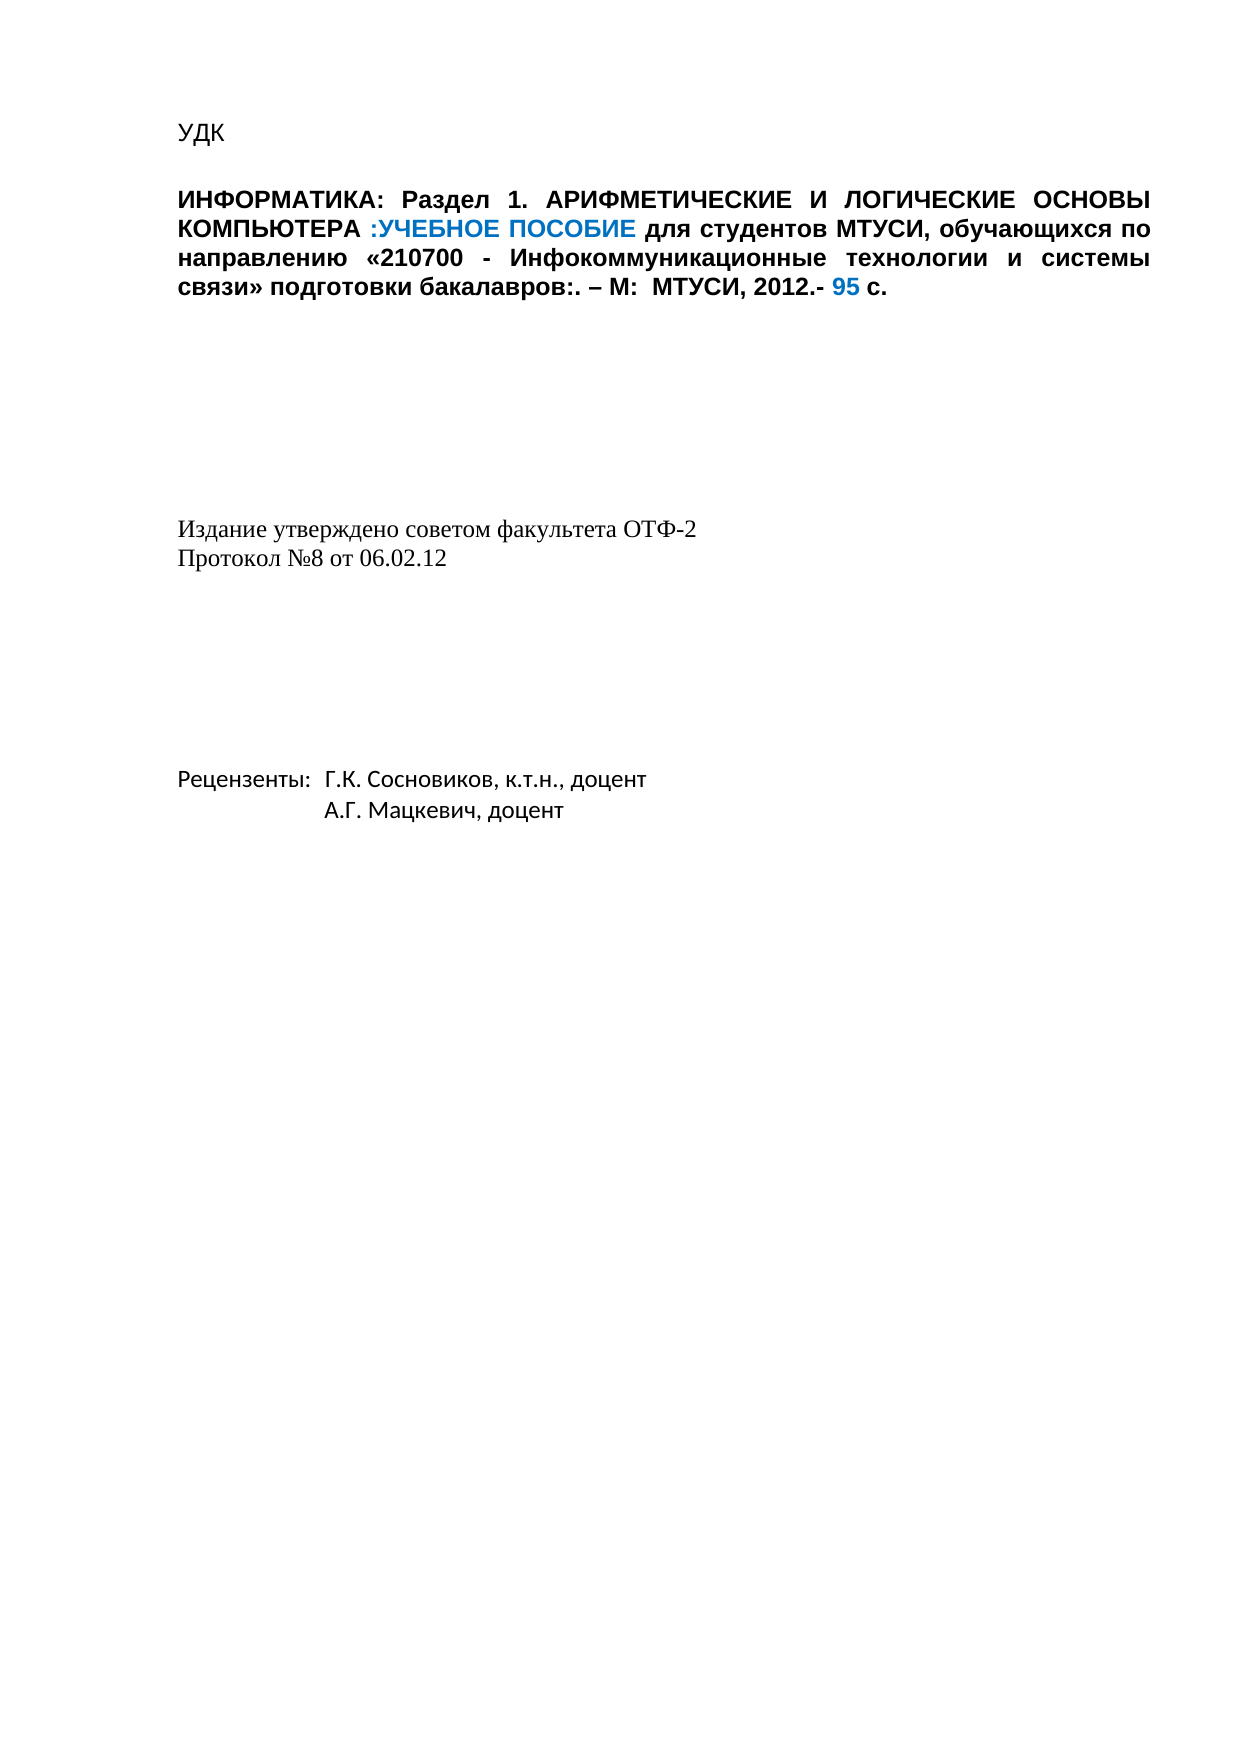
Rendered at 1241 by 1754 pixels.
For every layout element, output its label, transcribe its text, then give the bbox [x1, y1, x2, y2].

text ИНФОРМАТИКА: Раздел 1. АРИФМЕТИЧЕСКИЕ И ЛОГИЧЕСКИЕ ОСНОВЫ КОМПЬЮТЕРА :УЧЕБНОЕ ПОСОБИЕ для студентов МТУСИ, обучающихся по направлению «210700 - Инфокоммуникационные технологии и системы связи» подготовки бакалавров:. – М: МТУСИ, 2012.- 95 с. [177, 185, 1152, 300]
text А.Г. Мацкевич, доцент [177, 794, 1152, 825]
text Издание утверждено советом факультета ОТФ-2 [177, 514, 1152, 543]
text Протокол №8 от 06.02.12 [177, 543, 1152, 571]
text Рецензенты: Г.К. Сосновиков, к.т.н., доцент [177, 764, 1152, 794]
text УДК [177, 118, 1152, 147]
